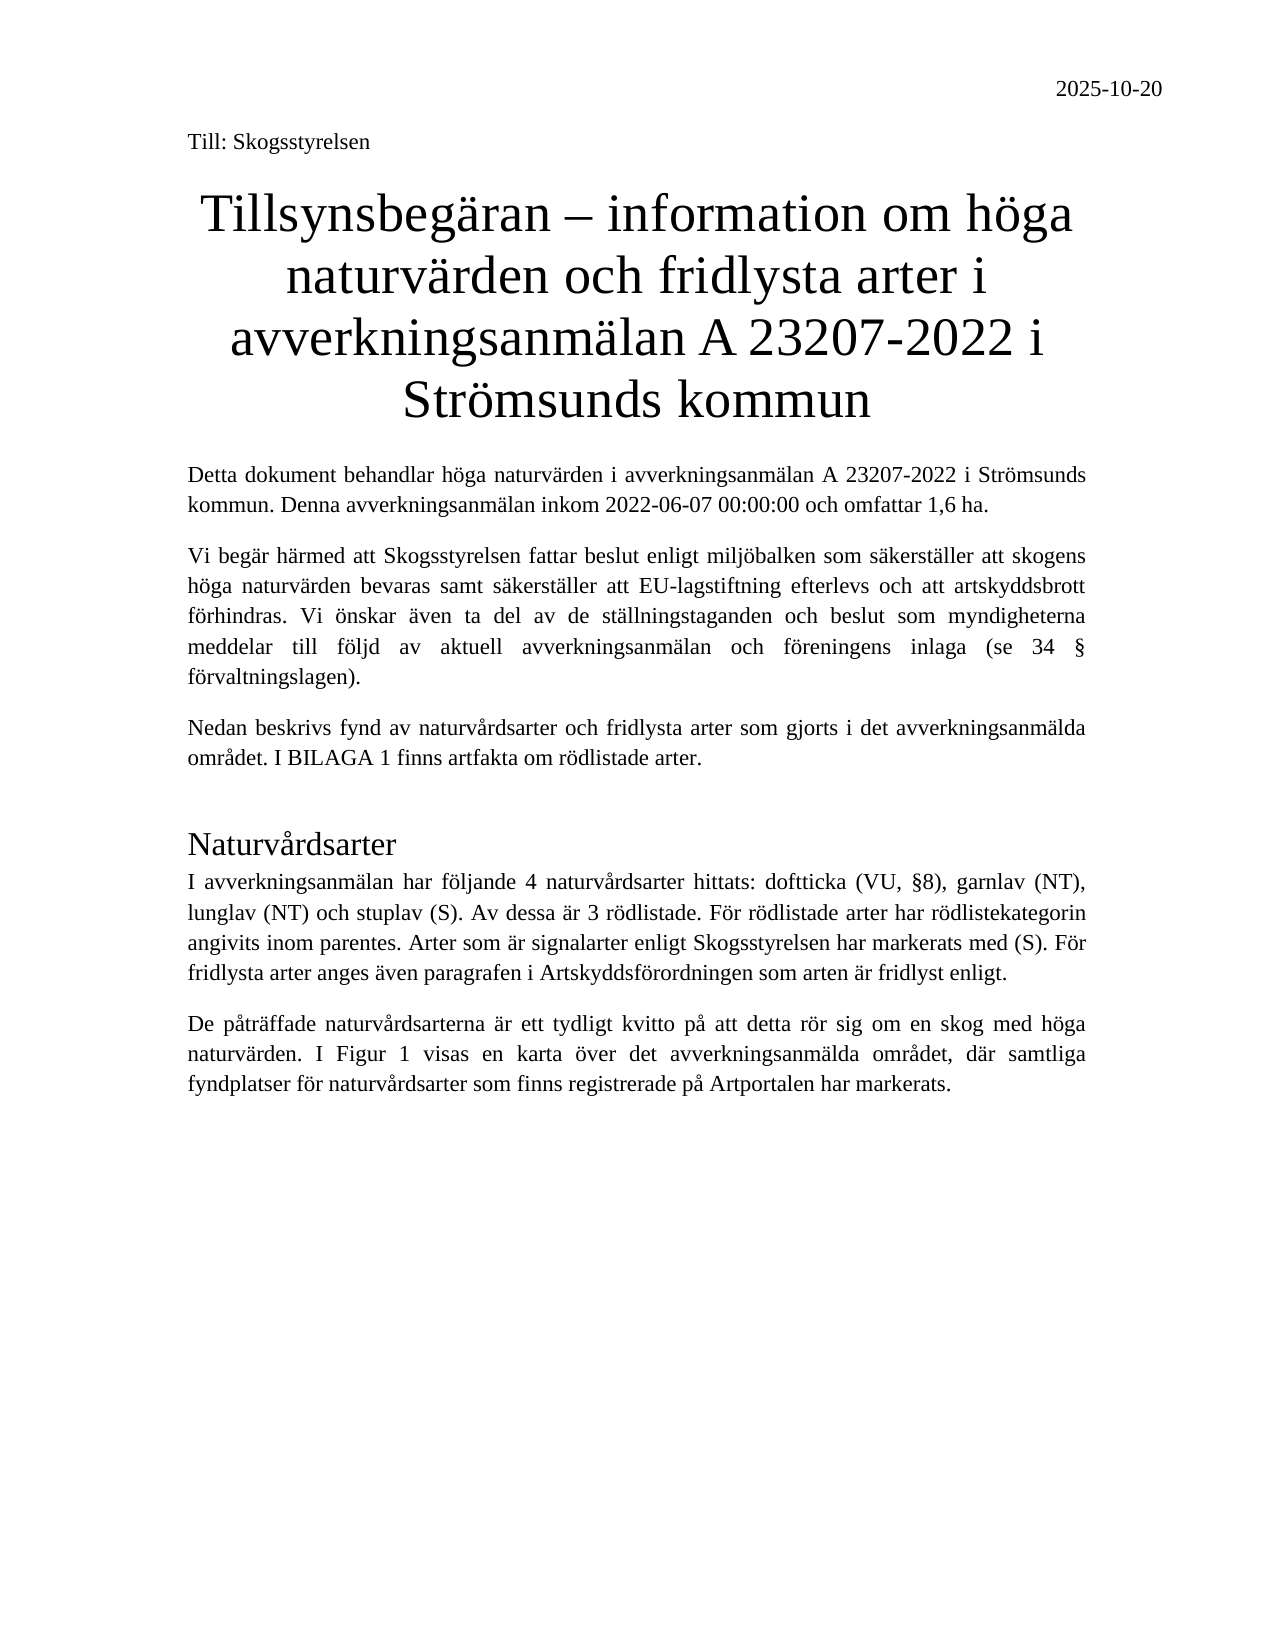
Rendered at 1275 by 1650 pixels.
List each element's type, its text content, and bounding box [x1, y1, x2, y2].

text Vi begär härmed att Skogsstyrelsen fattar beslut enligt miljöbalken som säkerställer att skogens höga naturvärden bevaras samt säkerställer att EU-lagstiftning efterlevs och att artskyddsbrott förhindras. Vi önskar även ta del av de ställningstaganden och beslut som myndigheterna meddelar till följd av aktuell avverkningsanmälan och föreningens inlaga (se 34 § förvaltningslagen). [187, 542, 1087, 689]
subtitle Naturvårdsarter [187, 824, 1087, 863]
title Tillsynsbegäran – information om höga naturvärden och fridlysta arter i avverkningsanmälan A 23207-2022 i Strömsunds kommun [187, 180, 1087, 429]
text I avverkningsanmälan har följande 4 naturvårdsarter hittats: doftticka (VU, §8), garnlav (NT), lunglav (NT) och stuplav (S). Av dessa är 3 rödlistade. För rödlistade arter har rödlistekategorin angivits inom parentes. Arter som är signalarter enligt Skogsstyrelsen har markerats med (S). För fridlysta arter anges även paragrafen i Artskyddsförordningen som arten är fridlyst enligt. [187, 868, 1087, 985]
text Detta dokument behandlar höga naturvärden i avverkningsanmälan A 23207-2022 i Strömsunds kommun. Denna avverkningsanmälan inkom 2022-06-07 00:00:00 och omfattar 1,6 ha. [187, 461, 1087, 517]
text Nedan beskrivs fynd av naturvårdsarter och fridlysta arter som gjorts i det avverkningsanmälda området. I BILAGA 1 finns artfakta om rödlistade arter. [187, 714, 1087, 771]
text De påträffade naturvårdsarterna är ett tydligt kvitto på att detta rör sig om en skog med höga naturvärden. I Figur 1 visas en karta över det avverkningsanmälda området, där samtliga fyndplatser för naturvårdsarter som finns registrerade på Artportalen har markerats. [187, 1010, 1087, 1097]
